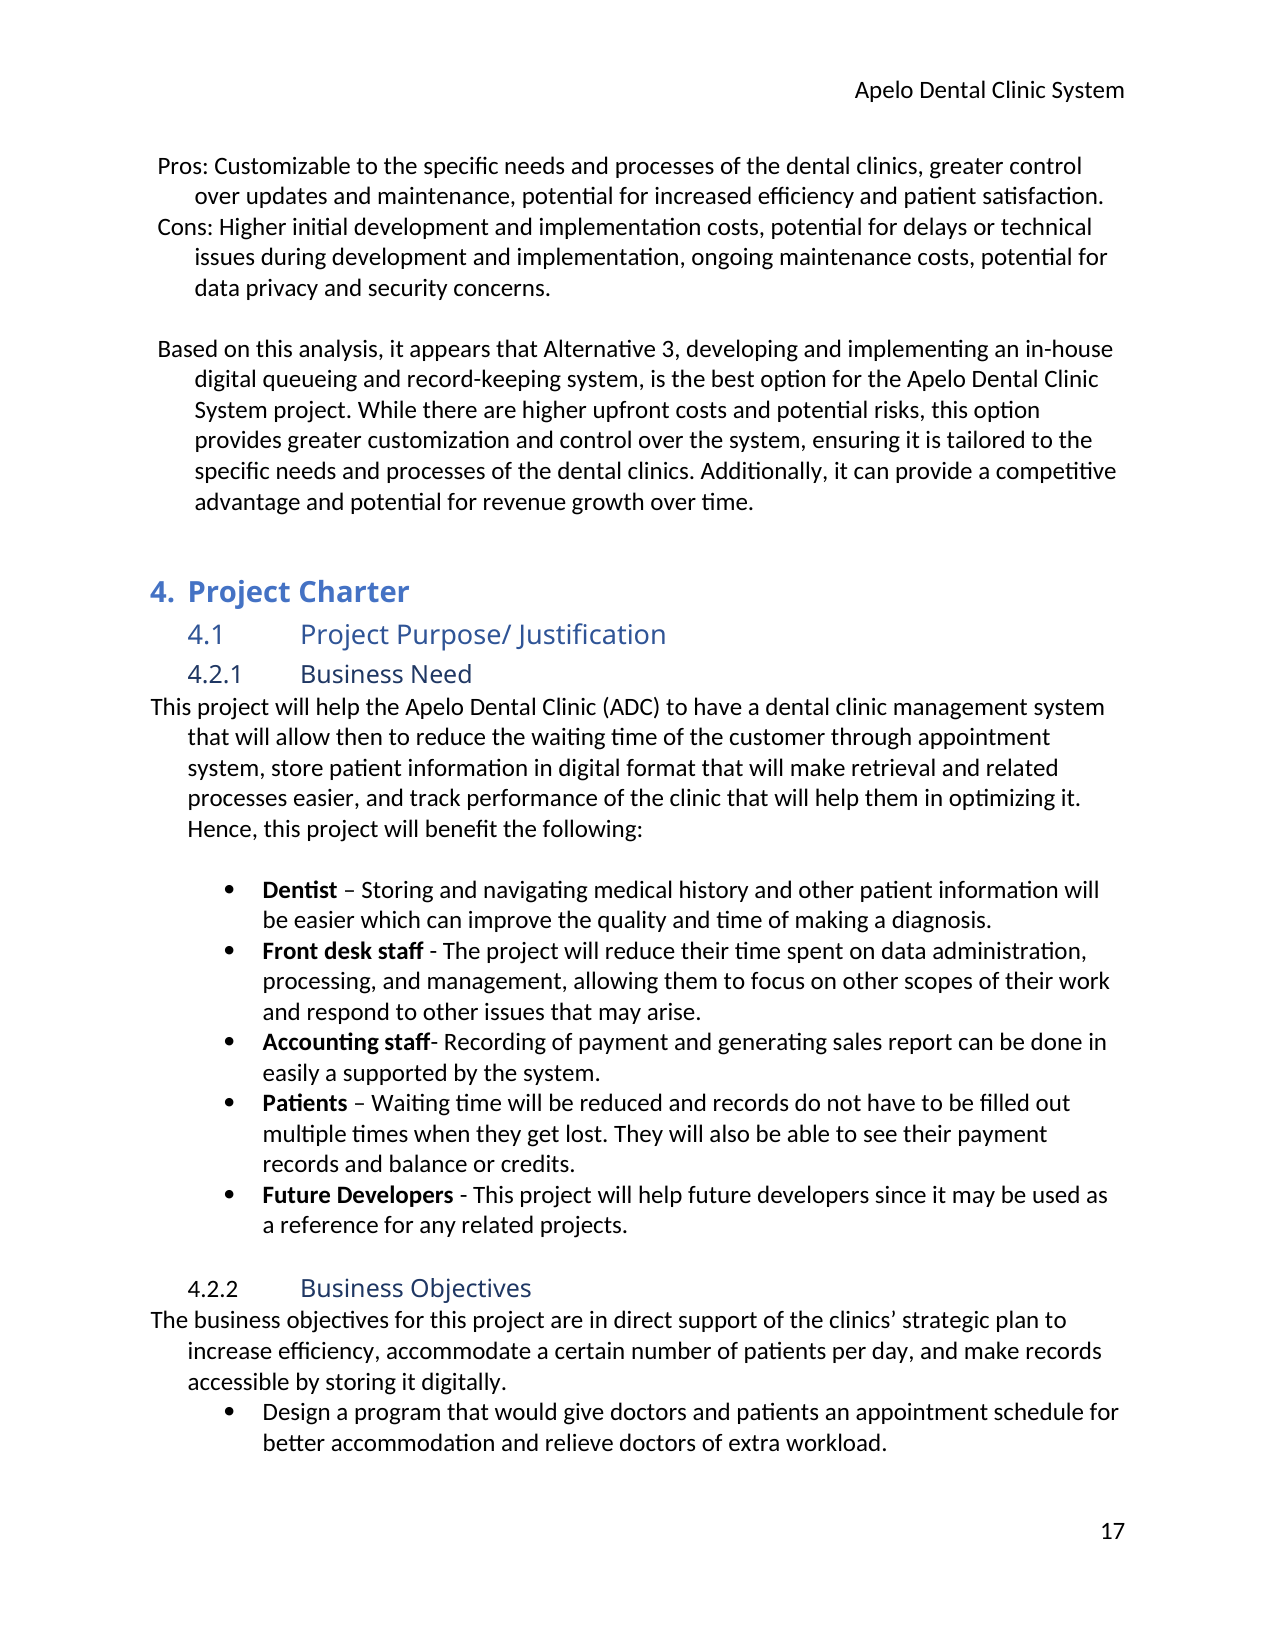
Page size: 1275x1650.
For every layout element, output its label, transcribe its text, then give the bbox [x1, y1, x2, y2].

text Based on this analysis, it appears that Alternative 3, developing and implementing an in-house digital queueing and record-keeping system, is the best option for the Apelo Dental Clinic System project. While there are higher upfront costs and potential risks, this option provides greater customization and control over the system, ensuring it is tailored to the specific needs and processes of the dental clinics. Additionally, it can provide a competitive advantage and potential for revenue growth over time. [157, 333, 1125, 516]
list Design a program that would give doctors and patients an appointment schedule for better accommodation and relieve doctors of extra workload. [225, 1396, 1125, 1457]
text This project will help the Apelo Dental Clinic (ADC) to have a dental clinic management system that will allow then to reduce the waiting time of the customer through appointment system, store patient information in digital format that will make retrieval and related processes easier, and track performance of the clinic that will help them in optimizing it. Hence, this project will benefit the following: [150, 691, 1125, 843]
list Accounting staff- Recording of payment and generating sales report can be done in easily a supported by the system. [225, 1026, 1125, 1087]
list Business Objectives [187, 1271, 1125, 1305]
subtitle Business Need [187, 657, 1125, 691]
subtitle Project Purpose/ Justification [187, 616, 1125, 652]
text Cons: Higher initial development and implementation costs, potential for delays or technical issues during development and implementation, ongoing maintenance costs, potential for data privacy and security concerns. [157, 211, 1125, 303]
text Pros: Customizable to the specific needs and processes of the dental clinics, greater control over updates and maintenance, potential for increased efficiency and patient satisfaction. [157, 150, 1125, 211]
text The business objectives for this project are in direct support of the clinics’ strategic plan to increase efficiency, accommodate a certain number of patients per day, and make records accessible by storing it digitally. [150, 1305, 1125, 1396]
subtitle Project Charter [150, 572, 1125, 611]
list Patients – Waiting time will be reduced and records do not have to be filled out multiple times when they get lost. They will also be able to see their payment records and balance or credits. [225, 1087, 1125, 1179]
list Future Developers - This project will help future developers since it may be used as a reference for any related projects. [225, 1179, 1125, 1240]
list Front desk staff - The project will reduce their time spent on data administration, processing, and management, allowing them to focus on other scopes of their work and respond to other issues that may arise. [225, 935, 1125, 1026]
list Dentist – Storing and navigating medical history and other patient information will be easier which can improve the quality and time of making a diagnosis. [225, 874, 1125, 935]
